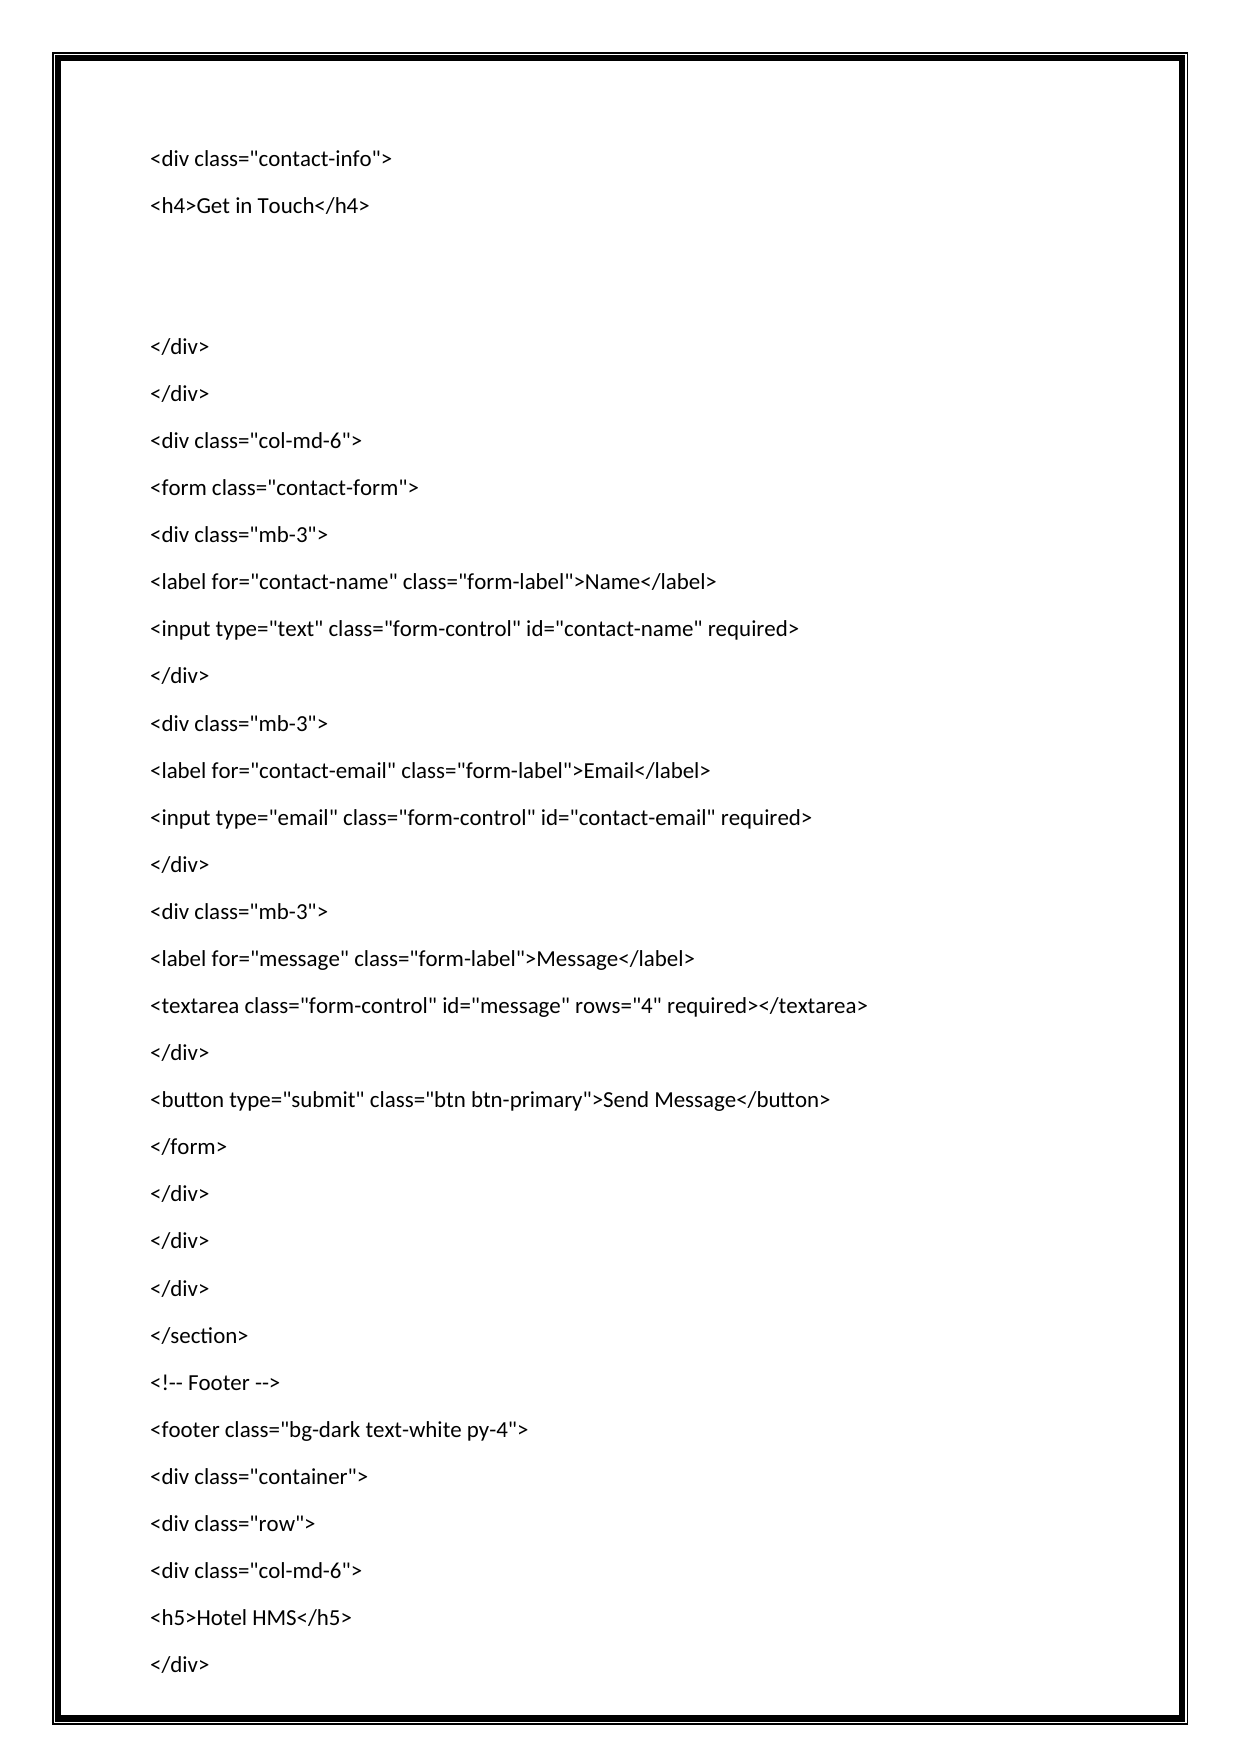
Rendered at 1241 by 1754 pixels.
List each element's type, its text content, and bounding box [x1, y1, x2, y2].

text <h4>Get in Touch</h4> [150, 191, 1166, 219]
text <button type="submit" class="btn btn-primary">Send Message</button> [150, 1085, 1166, 1113]
text <input type="text" class="form-control" id="contact-name" required> [150, 614, 1166, 643]
text <div class="mb-3"> [150, 520, 1166, 548]
text <label for="contact-email" class="form-label">Email</label> [150, 756, 1166, 784]
text <textarea class="form-control" id="message" rows="4" required></textarea> [150, 991, 1166, 1019]
text </form> [150, 1132, 1166, 1161]
text </div> [150, 1038, 1166, 1066]
text </div> [150, 1179, 1166, 1208]
text <div class="container"> [150, 1462, 1166, 1490]
text </div> [150, 850, 1166, 878]
text <div class="col-md-6"> [150, 1556, 1166, 1584]
text <form class="contact-form"> [150, 473, 1166, 501]
text <label for="contact-name" class="form-label">Name</label> [150, 567, 1166, 596]
text </div> [150, 662, 1166, 690]
text </div> [150, 1650, 1166, 1678]
text <input type="email" class="form-control" id="contact-email" required> [150, 803, 1166, 831]
text </section> [150, 1321, 1166, 1349]
text </div> [150, 1274, 1166, 1302]
text </div> [150, 332, 1166, 360]
text <div class="contact-info"> [150, 144, 1166, 172]
text </div> [150, 379, 1166, 407]
text <label for="message" class="form-label">Message</label> [150, 944, 1166, 972]
text <div class="col-md-6"> [150, 426, 1166, 454]
text <div class="row"> [150, 1509, 1166, 1537]
text <div class="mb-3"> [150, 897, 1166, 925]
text <div class="mb-3"> [150, 709, 1166, 737]
text </div> [150, 1227, 1166, 1255]
text <!-- Footer --> [150, 1368, 1166, 1396]
text <footer class="bg-dark text-white py-4"> [150, 1415, 1166, 1443]
text <h5>Hotel HMS</h5> [150, 1603, 1166, 1631]
